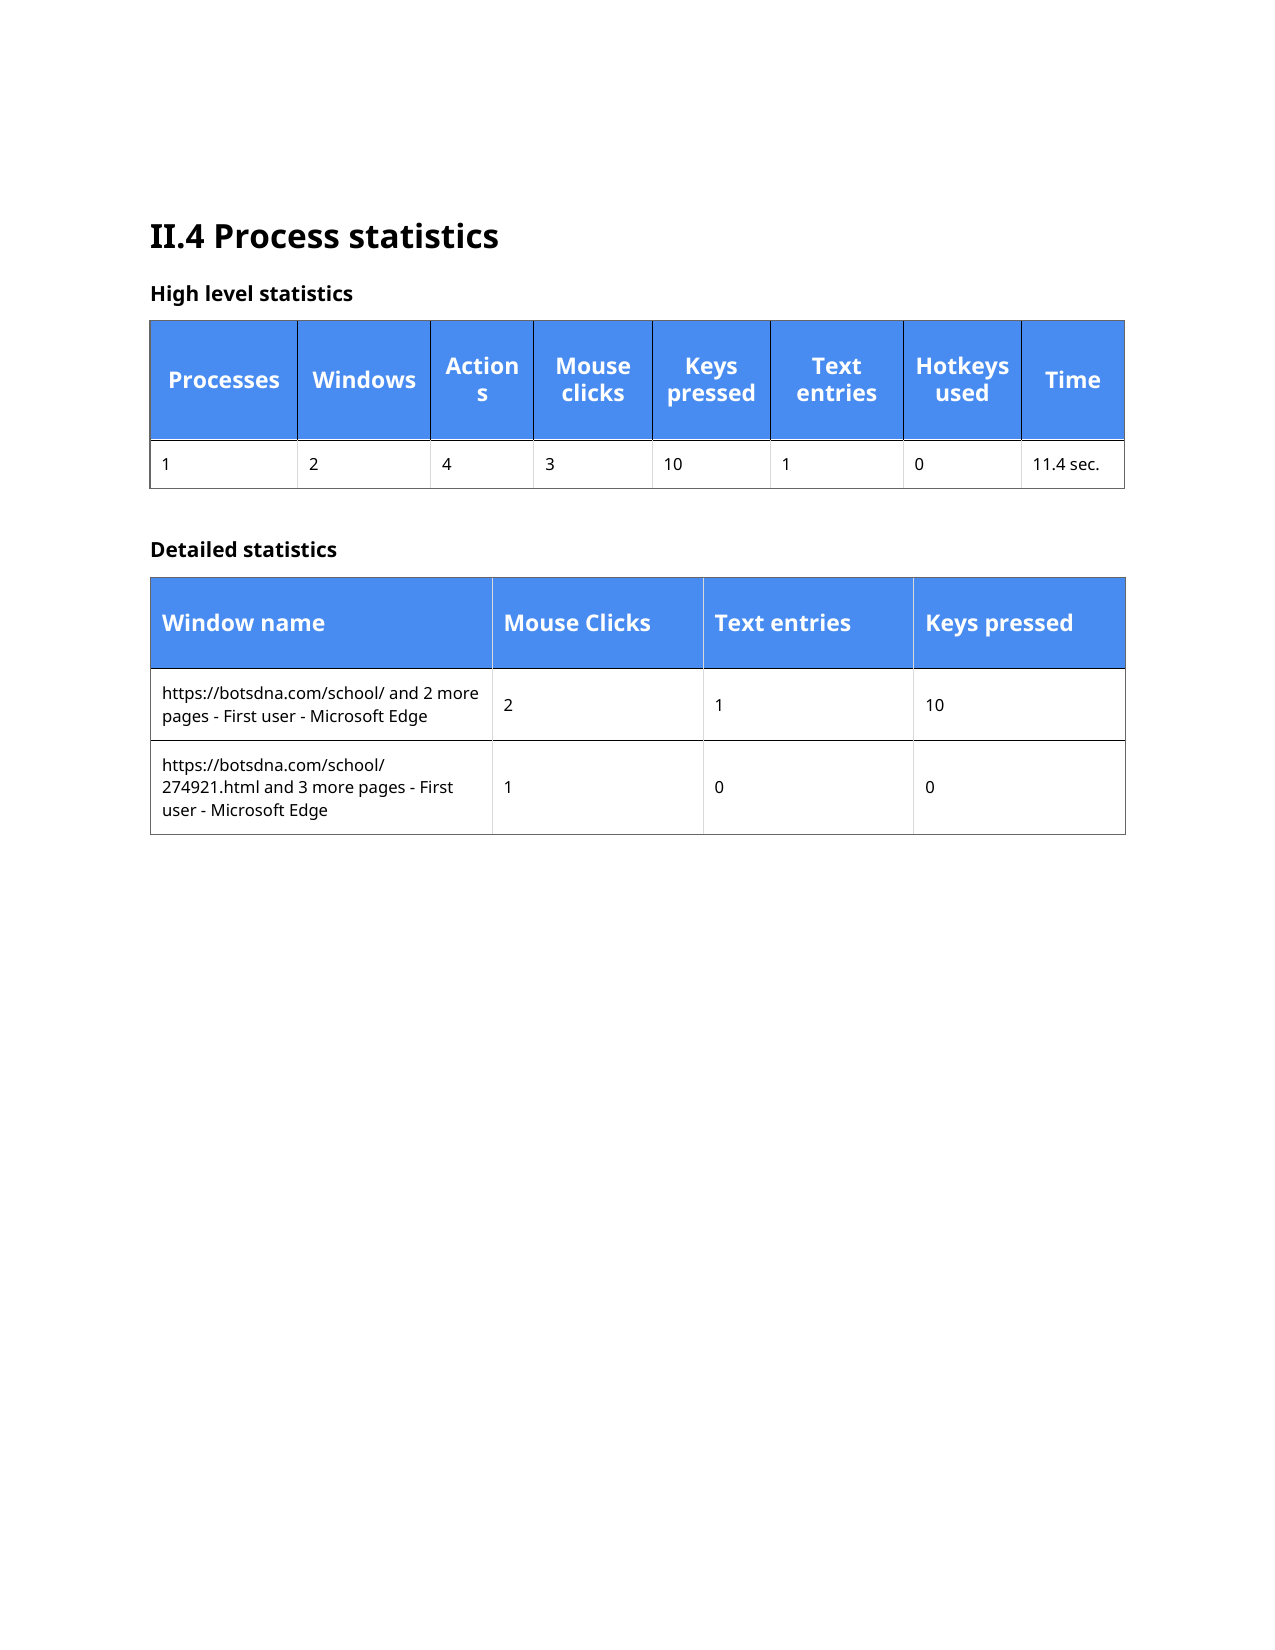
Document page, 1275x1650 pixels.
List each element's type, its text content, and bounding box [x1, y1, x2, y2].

table_header Hotkeys used [904, 321, 1021, 439]
table_cell 0 [914, 741, 1125, 834]
subtitle II.4 Process statistics [150, 212, 1125, 258]
table_header Mouse Clicks [493, 578, 703, 668]
table_cell 1 [151, 441, 297, 488]
table_header Keys pressed [653, 321, 770, 439]
table_header Processes [151, 321, 297, 439]
table_header Keys pressed [914, 578, 1125, 668]
table_cell https://botsdna.com/school/ and 2 more pages - First user - Microsoft​ Edge [151, 669, 492, 740]
table_cell 10 [914, 669, 1125, 740]
table_header Text entries [704, 578, 913, 668]
table_header Window name [151, 578, 492, 668]
table_cell 1 [493, 741, 703, 834]
table_header Actions [431, 321, 533, 439]
table_header Mouse clicks [534, 321, 652, 439]
table_cell 0 [704, 741, 913, 834]
table_header Time [1022, 321, 1124, 439]
subtitle High level statistics [150, 279, 1125, 307]
table_cell 11.4 sec. [1022, 441, 1124, 488]
table_cell 2 [493, 669, 703, 740]
table_header Text entries [771, 321, 903, 439]
table_header Windows [298, 321, 430, 439]
table_cell 2 [298, 441, 430, 488]
subtitle Detailed statistics [150, 536, 1125, 564]
table_cell 4 [431, 441, 533, 488]
table_cell 1 [704, 669, 913, 740]
table_cell https://botsdna.com/school/274921.html and 3 more pages - First user - Microsoft​ Edge [151, 741, 492, 834]
table_cell 0 [904, 441, 1021, 488]
table_cell 1 [771, 441, 903, 488]
table_cell 3 [534, 441, 652, 488]
table_cell 10 [653, 441, 770, 488]
